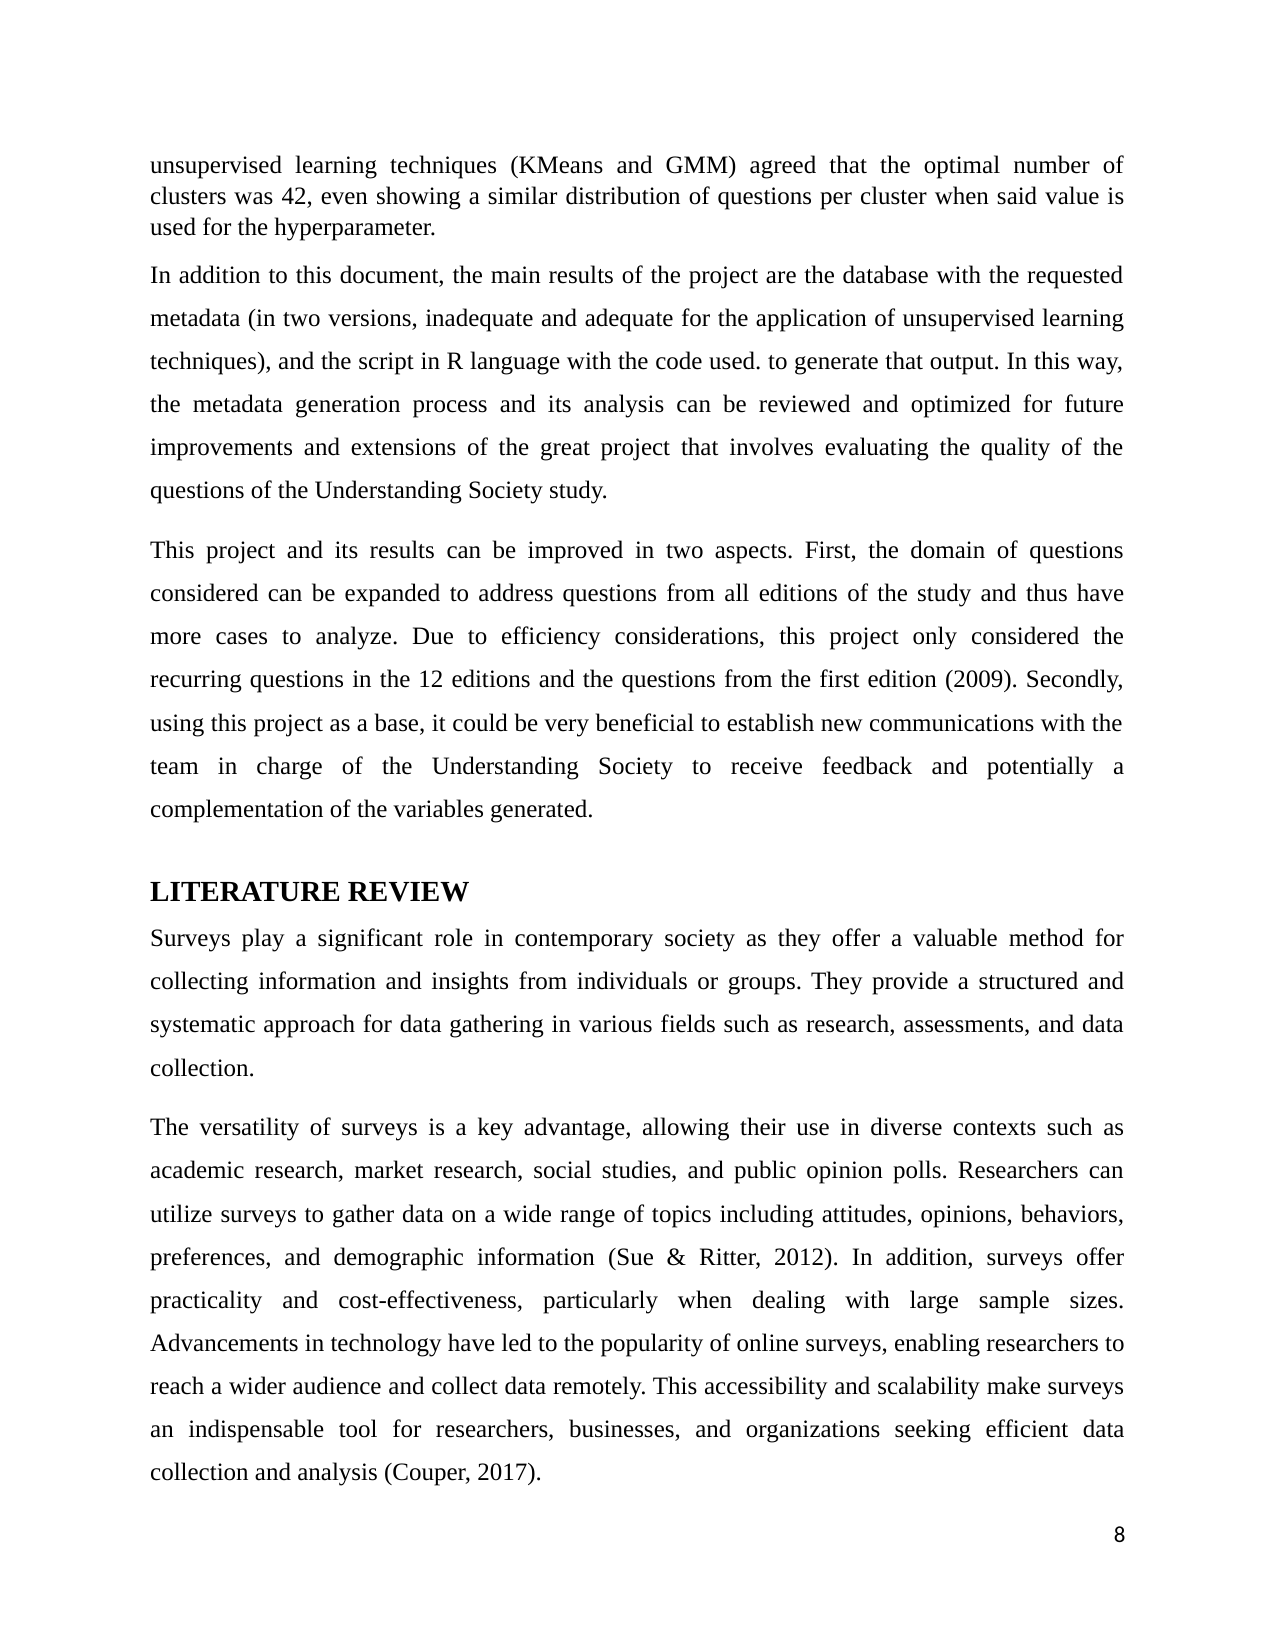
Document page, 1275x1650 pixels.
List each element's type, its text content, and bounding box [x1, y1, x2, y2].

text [150, 150, 1125, 241]
text In addition to this document, the main results of the project are the database with the requested metadata (in two versions, inadequate and adequate for the application of unsupervised learning techniques), and the script in R language with the code used. to generate that output. In this way, the metadata generation process and its analysis can be reviewed and optimized for future improvements and extensions of the great project that involves evaluating the quality of the questions of the Understanding Society study. [150, 260, 1125, 504]
text This project and its results can be improved in two aspects. First, the domain of questions considered can be expanded to address questions from all editions of the study and thus have more cases to analyze. Due to efficiency considerations, this project only considered the recurring questions in the 12 editions and the questions from the first edition (2009). Secondly, using this project as a base, it could be very beneficial to establish new communications with the team in charge of the Understanding Society to receive feedback and potentially a complementation of the variables generated. [150, 535, 1125, 823]
text Surveys play a significant role in contemporary society as they offer a valuable method for collecting information and insights from individuals or groups. They provide a structured and systematic approach for data gathering in various fields such as research, assessments, and data collection. [150, 923, 1125, 1081]
text The versatility of surveys is a key advantage, allowing their use in diverse contexts such as academic research, market research, social studies, and public opinion polls. Researchers can utilize surveys to gather data on a wide range of topics including attitudes, opinions, behaviors, preferences, and demographic information (Sue & Ritter, 2012). In addition, surveys offer practicality and cost-effectiveness, particularly when dealing with large sample sizes. Advancements in technology have led to the popularity of online surveys, enabling researchers to reach a wider audience and collect data remotely. This accessibility and scalability make surveys an indispensable tool for researchers, businesses, and organizations seeking efficient data collection and analysis (Couper, 2017). [150, 1112, 1125, 1486]
subtitle LITERATURE REVIEW [150, 874, 1125, 908]
